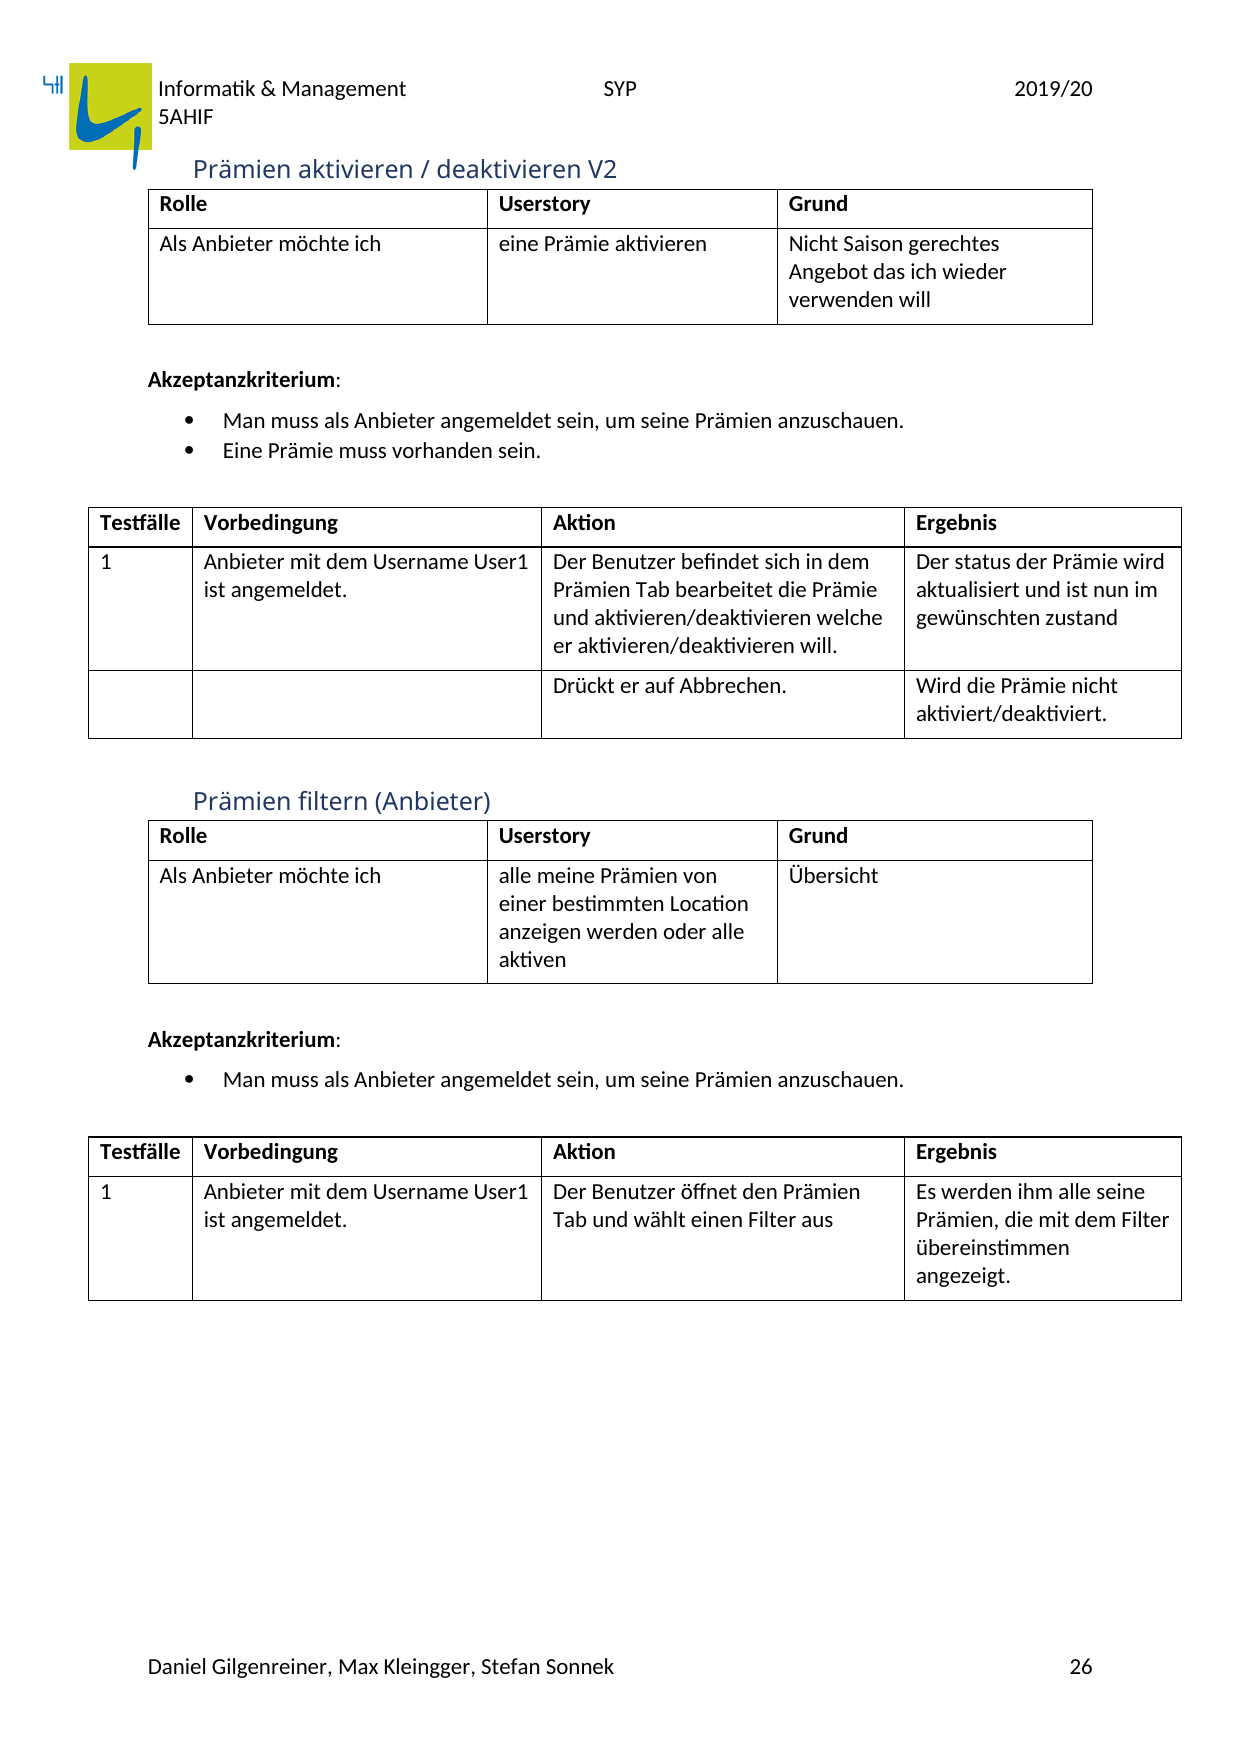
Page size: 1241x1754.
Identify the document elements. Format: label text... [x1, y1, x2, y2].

table_cell Drückt er auf Abbrechen. [542, 671, 904, 737]
table_cell Der Benutzer öffnet den Prämien Tab und wählt einen Filter aus [542, 1177, 904, 1299]
table_cell 1 [89, 548, 192, 670]
table_cell Als Anbieter möchte ich [149, 861, 487, 983]
table_header Grund [778, 821, 1092, 860]
table_cell Nicht Saison gerechtes Angebot das ich wieder verwenden will [778, 229, 1092, 323]
table_cell Wird die Prämie nicht aktiviert/deaktiviert. [905, 671, 1181, 737]
table_cell eine Prämie aktivieren [488, 229, 777, 323]
table_cell Anbieter mit dem Username User1 ist angemeldet. [193, 548, 541, 670]
table_cell [193, 671, 541, 737]
table_header Rolle [149, 821, 487, 860]
table_cell Der Benutzer befindet sich in dem Prämien Tab bearbeitet die Prämie und aktivieren/deaktivieren welche er aktivieren/deaktivieren will. [542, 548, 904, 670]
subtitle Prämien aktivieren / deaktivieren V2 [148, 152, 1093, 186]
table_header Ergebnis [905, 508, 1181, 546]
table_cell [89, 671, 192, 737]
table_cell Es werden ihm alle seine Prämien, die mit dem Filter übereinstimmen angezeigt. [905, 1177, 1181, 1299]
table_cell 1 [89, 1177, 192, 1299]
text Akzeptanzkriterium: [148, 365, 1093, 393]
table_cell Als Anbieter möchte ich [149, 229, 487, 323]
table_header Userstory [488, 821, 777, 860]
list Man muss als Anbieter angemeldet sein, um seine Prämien anzuschauen. [185, 1066, 1093, 1094]
table_header Aktion [542, 1138, 904, 1176]
table_cell Der status der Prämie wird aktualisiert und ist nun im gewünschten zustand [905, 548, 1181, 670]
picture [43, 63, 152, 170]
table_cell Übersicht [778, 861, 1092, 983]
list Man muss als Anbieter angemeldet sein, um seine Prämien anzuschauen. [185, 406, 1093, 434]
table_cell Anbieter mit dem Username User1 ist angemeldet. [193, 1177, 541, 1299]
table_header Testfälle [89, 508, 192, 546]
list Eine Prämie muss vorhanden sein. [185, 436, 1093, 464]
text Akzeptanzkriterium: [148, 1025, 1093, 1053]
table_header Testfälle [89, 1138, 192, 1176]
table_header Rolle [149, 190, 487, 228]
table_cell alle meine Prämien von einer bestimmten Location anzeigen werden oder alle aktiven [488, 861, 777, 983]
table_header Aktion [542, 508, 904, 546]
table_header Userstory [488, 190, 777, 228]
table_header Vorbedingung [193, 508, 541, 546]
table_header Ergebnis [905, 1138, 1181, 1176]
table_header Vorbedingung [193, 1138, 541, 1176]
subtitle Prämien filtern (Anbieter) [148, 783, 1093, 818]
table_header Grund [778, 190, 1092, 228]
